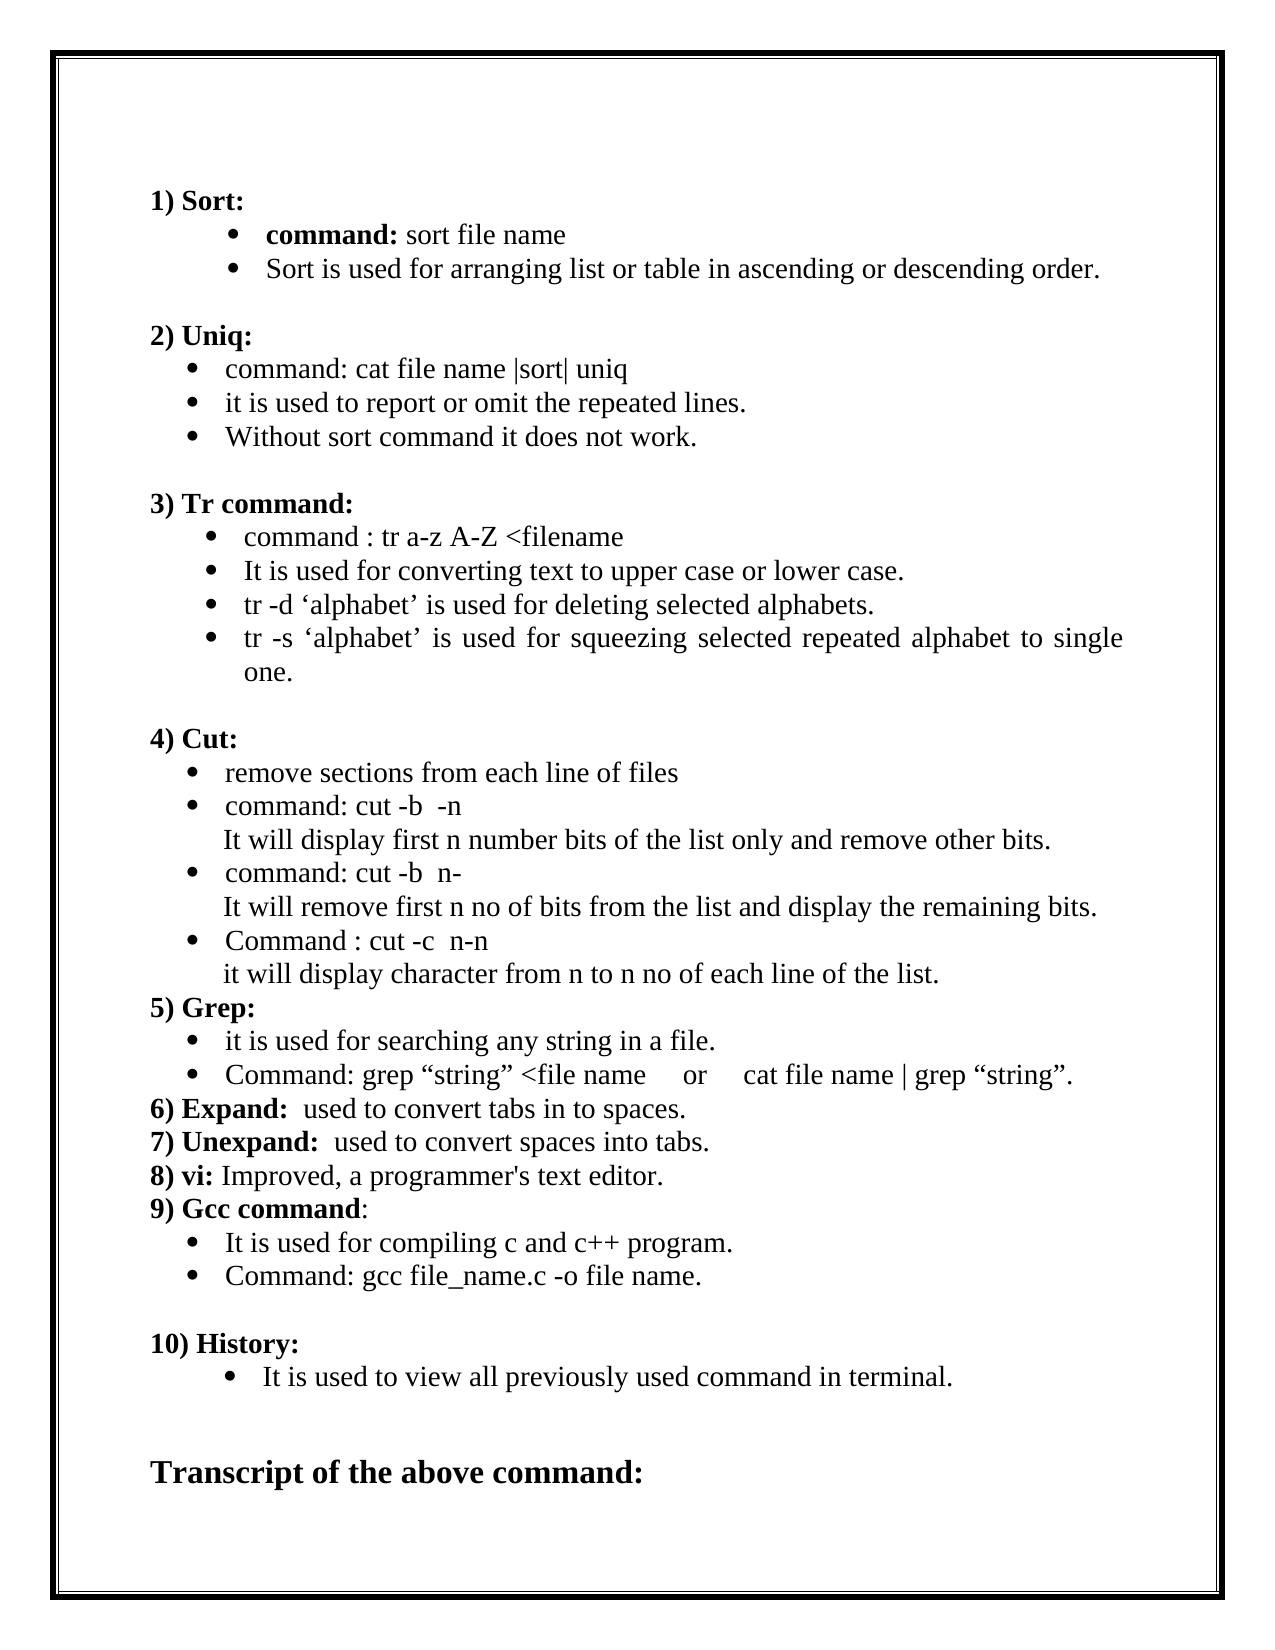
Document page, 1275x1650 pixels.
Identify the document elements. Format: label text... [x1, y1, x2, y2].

text 4) Cut: [150, 721, 1125, 755]
text it will display character from n to n no of each line of the list. [150, 956, 1125, 990]
list It is used for converting text to upper case or lower case. [206, 553, 1125, 587]
list command: cut -b n- [187, 856, 1125, 889]
text 1) Sort: [150, 183, 1125, 217]
list it is used for searching any string in a file. [187, 1023, 1125, 1057]
list Command : cut -c n-n [187, 923, 1125, 956]
text 6) Expand: used to convert tabs in to spaces. [150, 1091, 1125, 1124]
list command : tr a-z A-Z <filename [206, 519, 1125, 553]
text 10) History: [150, 1326, 1125, 1359]
list remove sections from each line of files [187, 755, 1125, 788]
list It is used for compiling c and c++ program. [187, 1225, 1125, 1258]
list tr -s ‘alphabet’ is used for squeezing selected repeated alphabet to single one. [206, 620, 1125, 688]
text It will remove first n no of bits from the list and display the remaining bits. [150, 889, 1125, 923]
list command: cat file name |sort| uniq [187, 351, 1125, 385]
list Without sort command it does not work. [187, 419, 1125, 452]
text 3) Tr command: [150, 486, 1125, 519]
text 9) Gcc command: [150, 1191, 1125, 1225]
list Command: grep “string” <file name or cat file name | grep “string”. [187, 1057, 1125, 1091]
text 5) Grep: [150, 990, 1125, 1023]
list command: sort file name [228, 217, 1125, 251]
text 2) Uniq: [150, 318, 1125, 351]
list It is used to view all previously used command in terminal. [225, 1359, 1125, 1393]
list tr -d ‘alphabet’ is used for deleting selected alphabets. [206, 587, 1125, 620]
text 7) Unexpand: used to convert spaces into tabs. [150, 1124, 1125, 1158]
list Sort is used for arranging list or table in ascending or descending order. [228, 251, 1125, 284]
list command: cut -b -n [187, 788, 1125, 822]
text Transcript of the above command: [150, 1452, 1125, 1491]
text It will display first n number bits of the list only and remove other bits. [150, 822, 1125, 856]
list it is used to report or omit the repeated lines. [187, 385, 1125, 419]
text 8) vi: Improved, a programmer's text editor. [150, 1158, 1125, 1191]
list Command: gcc file_name.c -o file name. [187, 1258, 1125, 1292]
